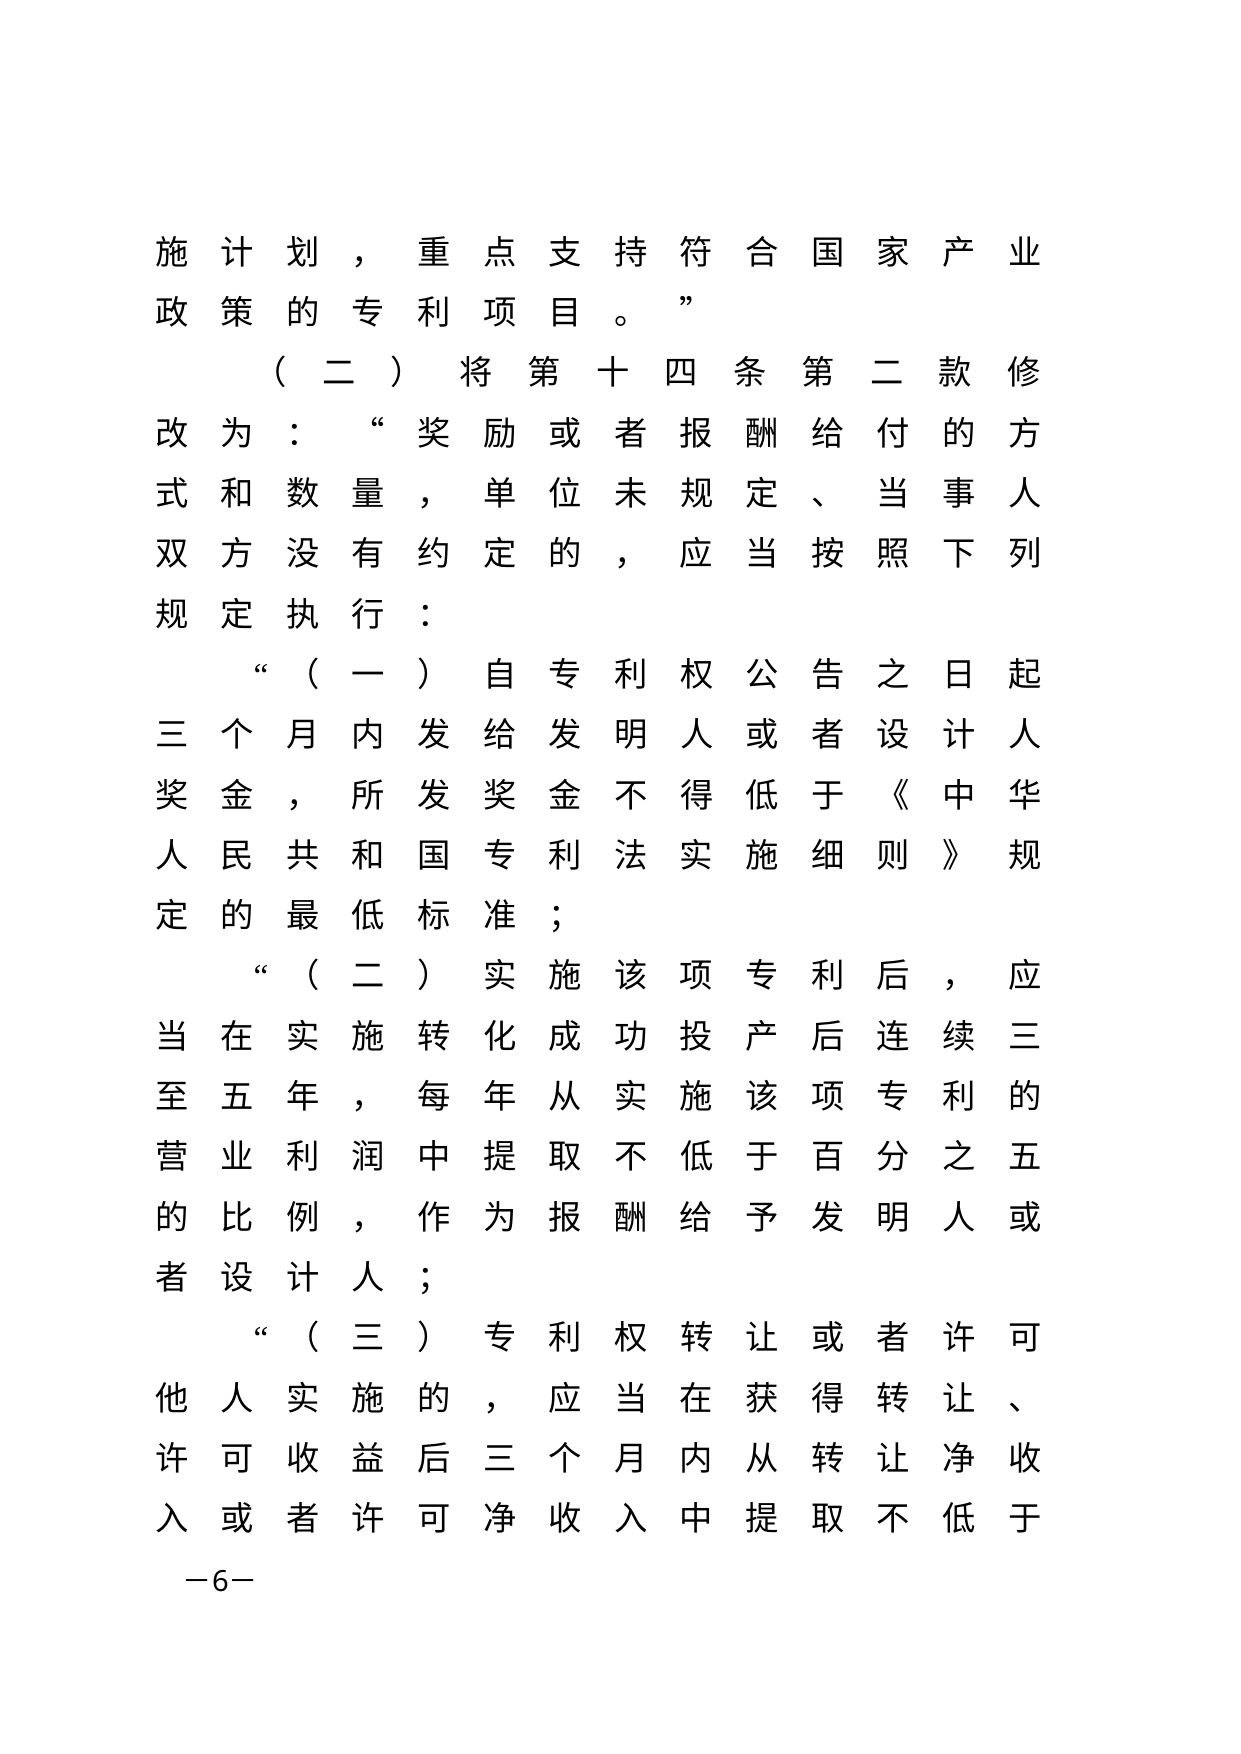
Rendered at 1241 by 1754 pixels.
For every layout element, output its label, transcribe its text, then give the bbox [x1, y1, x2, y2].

text “（一）自专利权公告之日起三个月内发给发明人或者设计人奖金，所发奖金不得低于《中华人民共和国专利法实施细则》规定的最低标准； [155, 642, 1073, 943]
text （一）将第七条修改为：“省、设区的市人民政府专利行政主管部门应当制定专利项目实施计划，重点支持符合国家产业政策的专利项目。” [155, 219, 1073, 340]
text “（三）专利权转让或者许可他人实施的，应当在获得转让、许可收益后三个月内从转让净收入或者许可净收入中提取不低于百分之五十的比例，作为报酬给予发明人或者设计人。” [155, 1305, 1073, 1546]
text （二）将第十四条第二款修改为：“奖励或者报酬给付的方式和数量，单位未规定、当事人双方没有约定的，应当按照下列规定执行： [155, 340, 1073, 642]
text “（二）实施该项专利后，应当在实施转化成功投产后连续三至五年，每年从实施该项专利的营业利润中提取不低于百分之五的比例，作为报酬给予发明人或者设计人； [155, 943, 1073, 1305]
